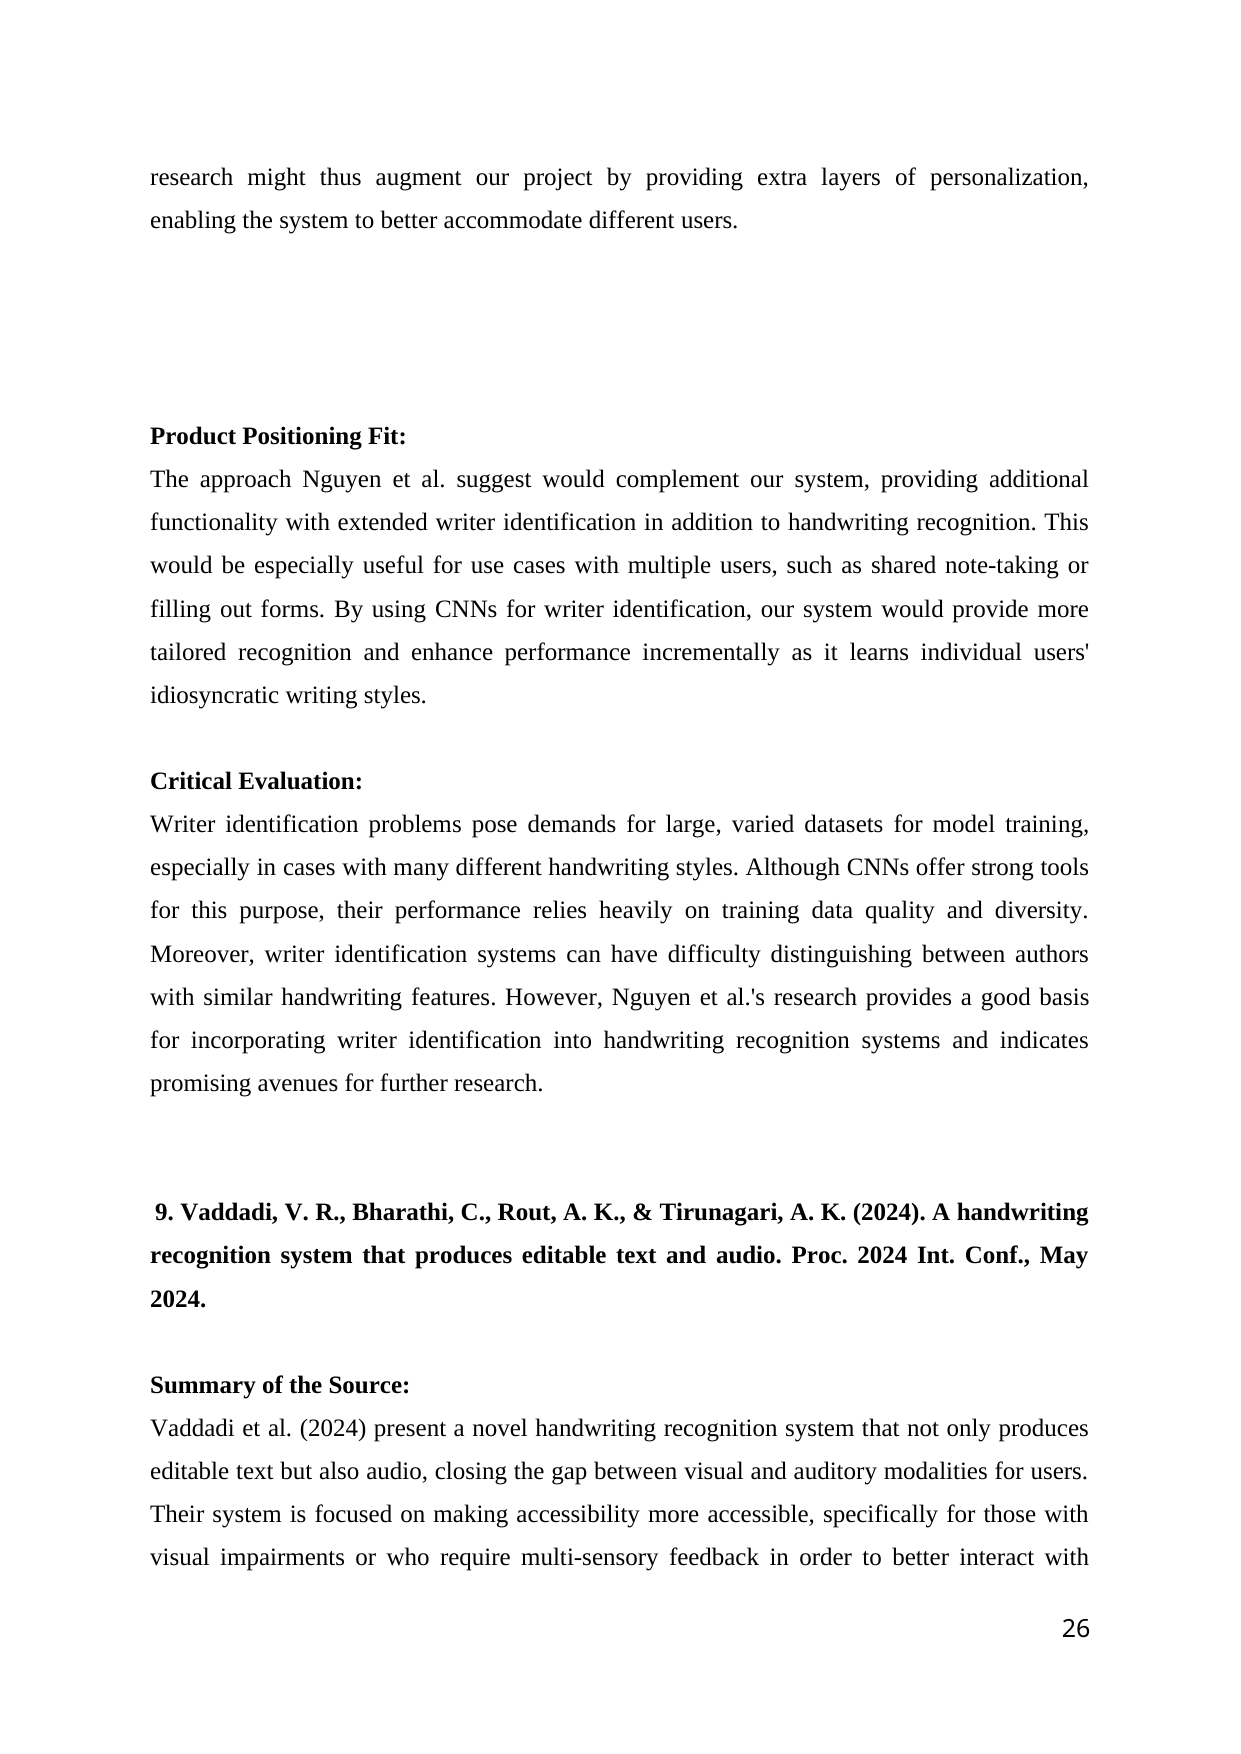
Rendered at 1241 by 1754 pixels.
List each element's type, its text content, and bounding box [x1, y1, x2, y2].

text Product Positioning Fit: [150, 421, 1090, 450]
text Writer identification problems pose demands for large, varied datasets for model training, especially in cases with many different handwriting styles. Although CNNs offer strong tools for this purpose, their performance relies heavily on training data quality and diversity. Moreover, writer identification systems can have difficulty distinguishing between authors with similar handwriting features. However, Nguyen et al.'s research provides a good basis for incorporating writer identification into handwriting recognition systems and indicates promising avenues for further research. [150, 809, 1090, 1097]
text Critical Evaluation: [150, 766, 1090, 795]
text The approach Nguyen et al. suggest would complement our system, providing additional functionality with extended writer identification in addition to handwriting recognition. This would be especially useful for use cases with multiple users, such as shared note-taking or filling out forms. By using CNNs for writer identification, our system would provide more tailored recognition and enhance performance incrementally as it learns individual users' idiosyncratic writing styles. [150, 464, 1090, 709]
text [150, 162, 1090, 234]
text 9. Vaddadi, V. R., Bharathi, C., Rout, A. K., & Tirunagari, A. K. (2024). A handwriting recognition system that produces editable text and audio. Proc. 2024 Int. Conf., May 2024. [150, 1197, 1090, 1312]
text Summary of the Source: [150, 1370, 1090, 1399]
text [150, 1413, 1090, 1571]
